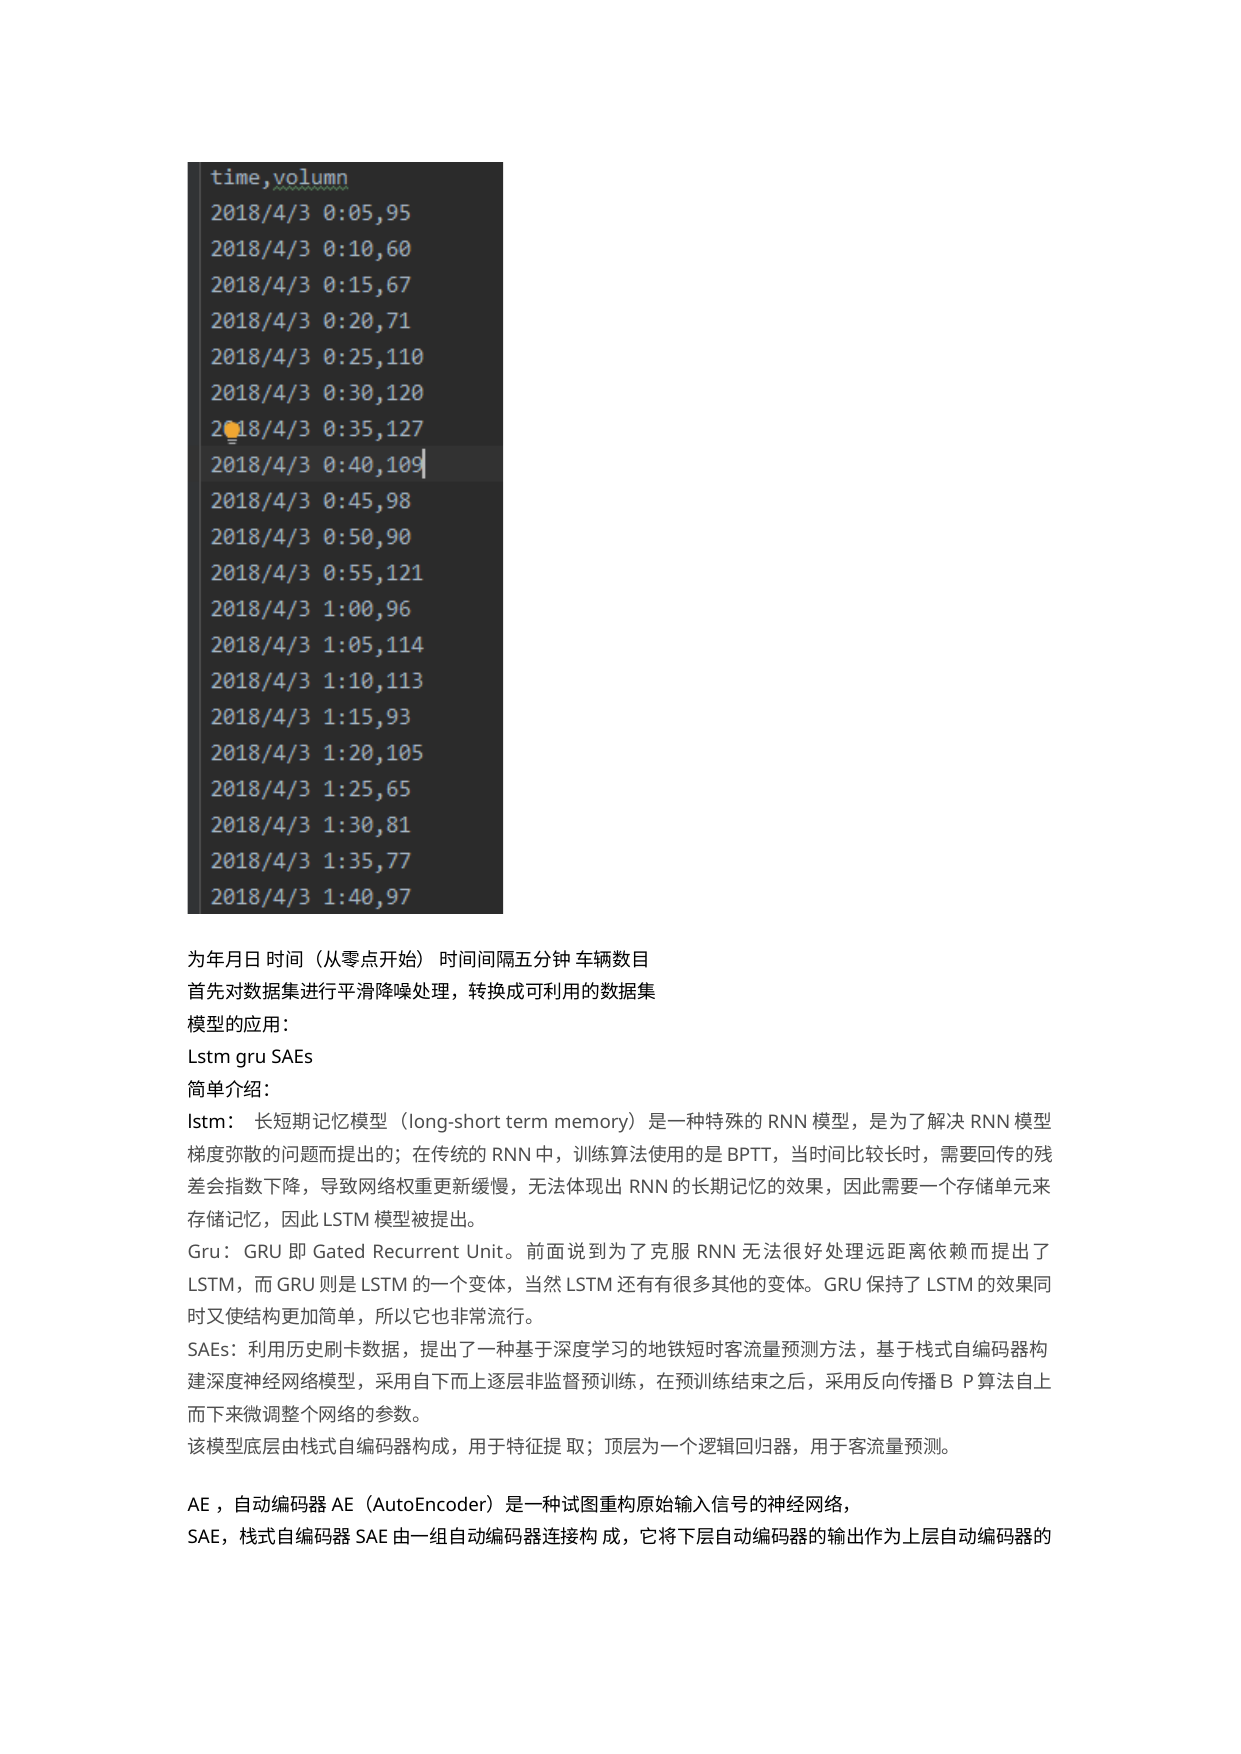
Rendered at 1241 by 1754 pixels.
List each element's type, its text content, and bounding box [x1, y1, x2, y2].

text Gru：GRU即Gated Recurrent Unit。前面说到为了克服RNN无法很好处理远距离依赖而提出了LSTM，而GRU则是LSTM的一个变体，当然LSTM还有有很多其他的变体。GRU保持了LSTM的效果同时又使结构更加简单，所以它也非常流行。 [187, 1234, 1053, 1332]
text 模型的应用： [187, 1007, 1053, 1039]
text SAEs：利用历史刷卡数据，提出了一种基于深度学习的地铁短时客流量预测方法，基于栈式自编码器构建深度神经网络模型，采用自下而上逐层非监督预训练，在预训练结束之后，采用反向传播ＢP算法自上而下来微调整个网络的参数。 [187, 1332, 1053, 1429]
picture [187, 162, 504, 914]
text Lstm gru SAEs [187, 1039, 1053, 1072]
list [187, 1487, 1053, 1552]
text 该模型底层由栈式自编码器构成，用于特征提 取；顶层为一个逻辑回归器，用于客流量预测。 [187, 1429, 1053, 1462]
text lstm： 长短期记忆模型（long-short term memory）是一种特殊的RNN模型，是为了解决RNN模型梯度弥散的问题而提出的；在传统的RNN中，训练算法使用的是BPTT，当时间比较长时，需要回传的残差会指数下降，导致网络权重更新缓慢，无法体现出RNN的长期记忆的效果，因此需要一个存储单元来存储记忆，因此LSTM模型被提出。 [187, 1104, 1053, 1234]
text 简单介绍： [187, 1072, 1053, 1104]
text 首先对数据集进行平滑降噪处理，转换成可利用的数据集 [187, 974, 1053, 1007]
text 为年月日 时间（从零点开始） 时间间隔五分钟 车辆数目 [187, 942, 1053, 974]
